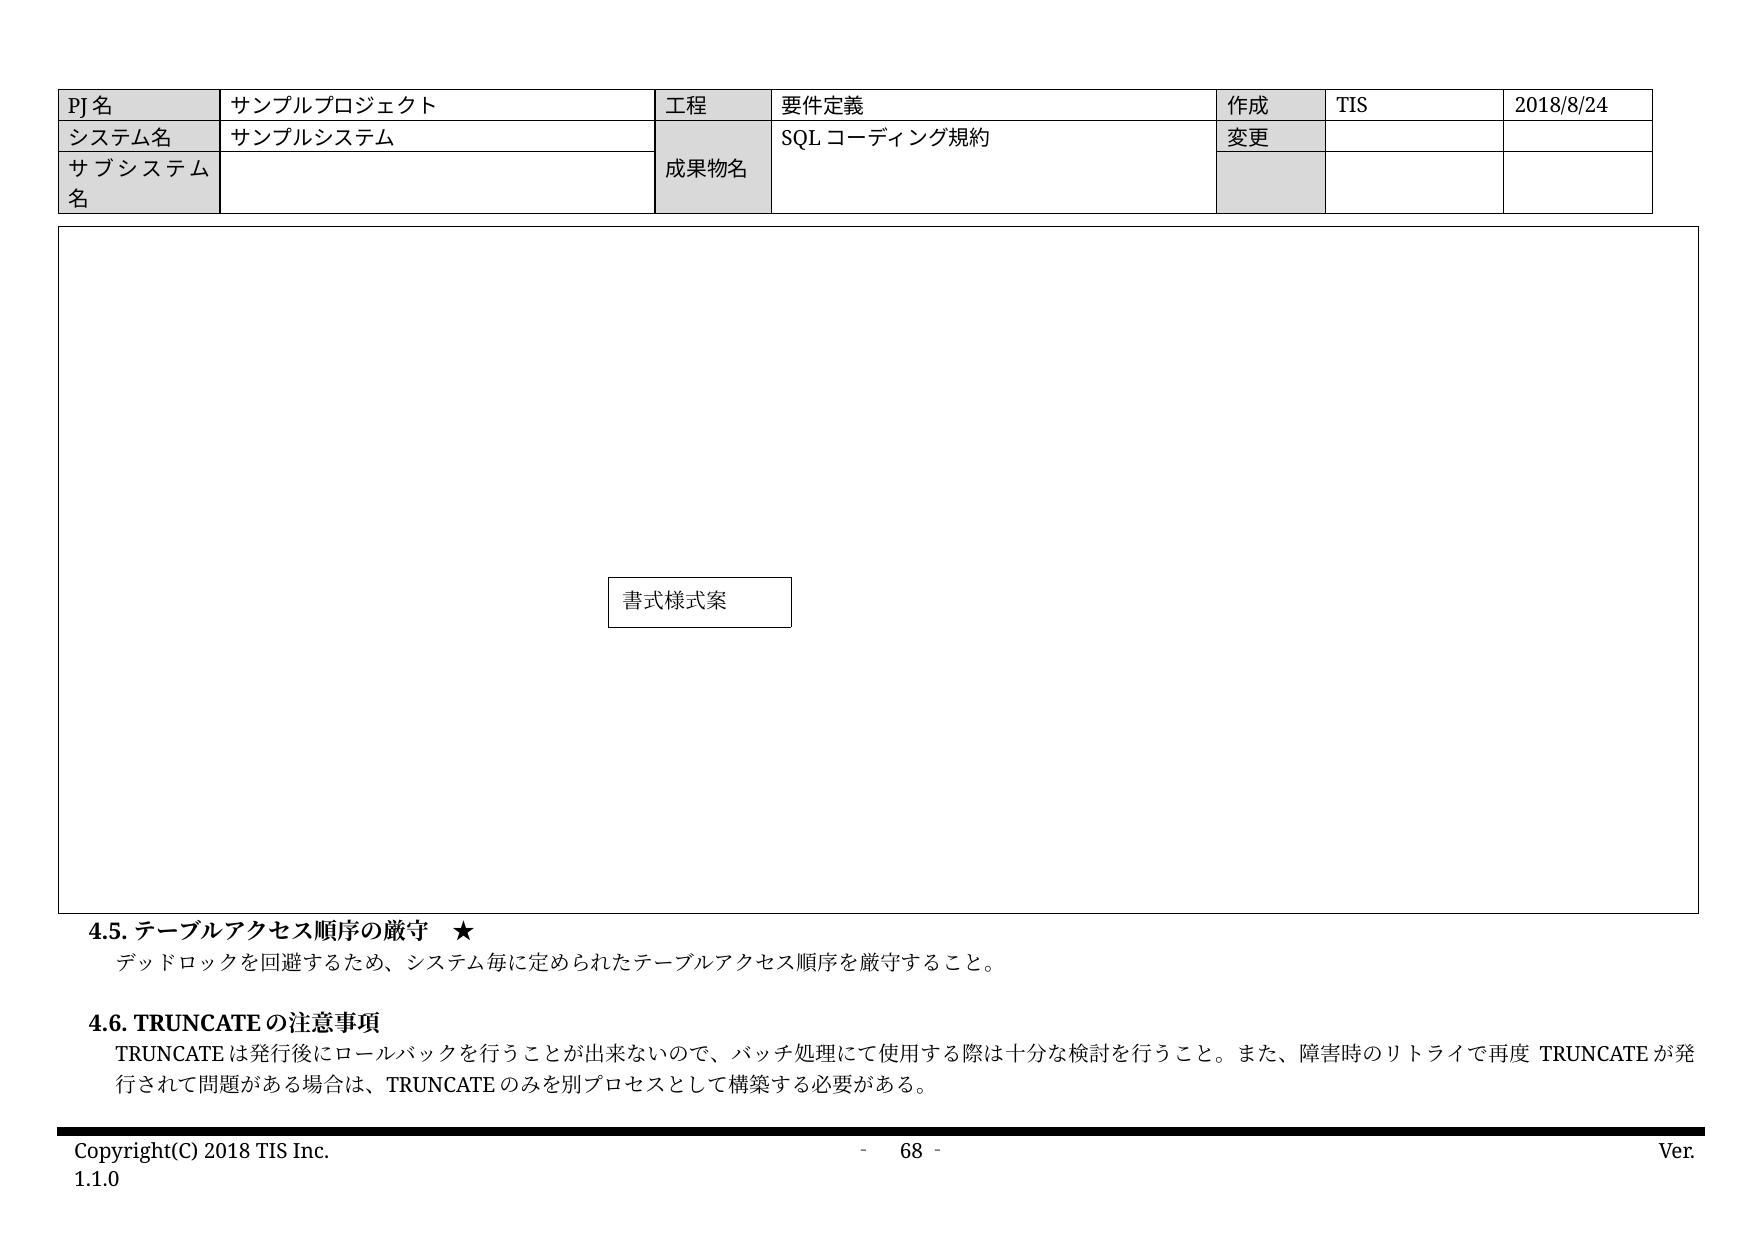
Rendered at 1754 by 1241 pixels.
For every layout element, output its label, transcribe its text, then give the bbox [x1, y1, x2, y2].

subtitle TRUNCATEの注意事項 [89, 1005, 1695, 1038]
text TRUNCATEは発行後にロールバックを行うことが出来ないので、バッチ処理にて使用する際は十分な検討を行うこと。また、障害時のリトライで再度TRUNCATEが発行されて問題がある場合は、TRUNCATEのみを別プロセスとして構築する必要がある。 [115, 1038, 1695, 1098]
subtitle テーブルアクセス順序の厳守 ★ [89, 914, 1695, 946]
text デッドロックを回避するため、システム毎に定められたテーブルアクセス順序を厳守すること。 [115, 946, 1695, 976]
